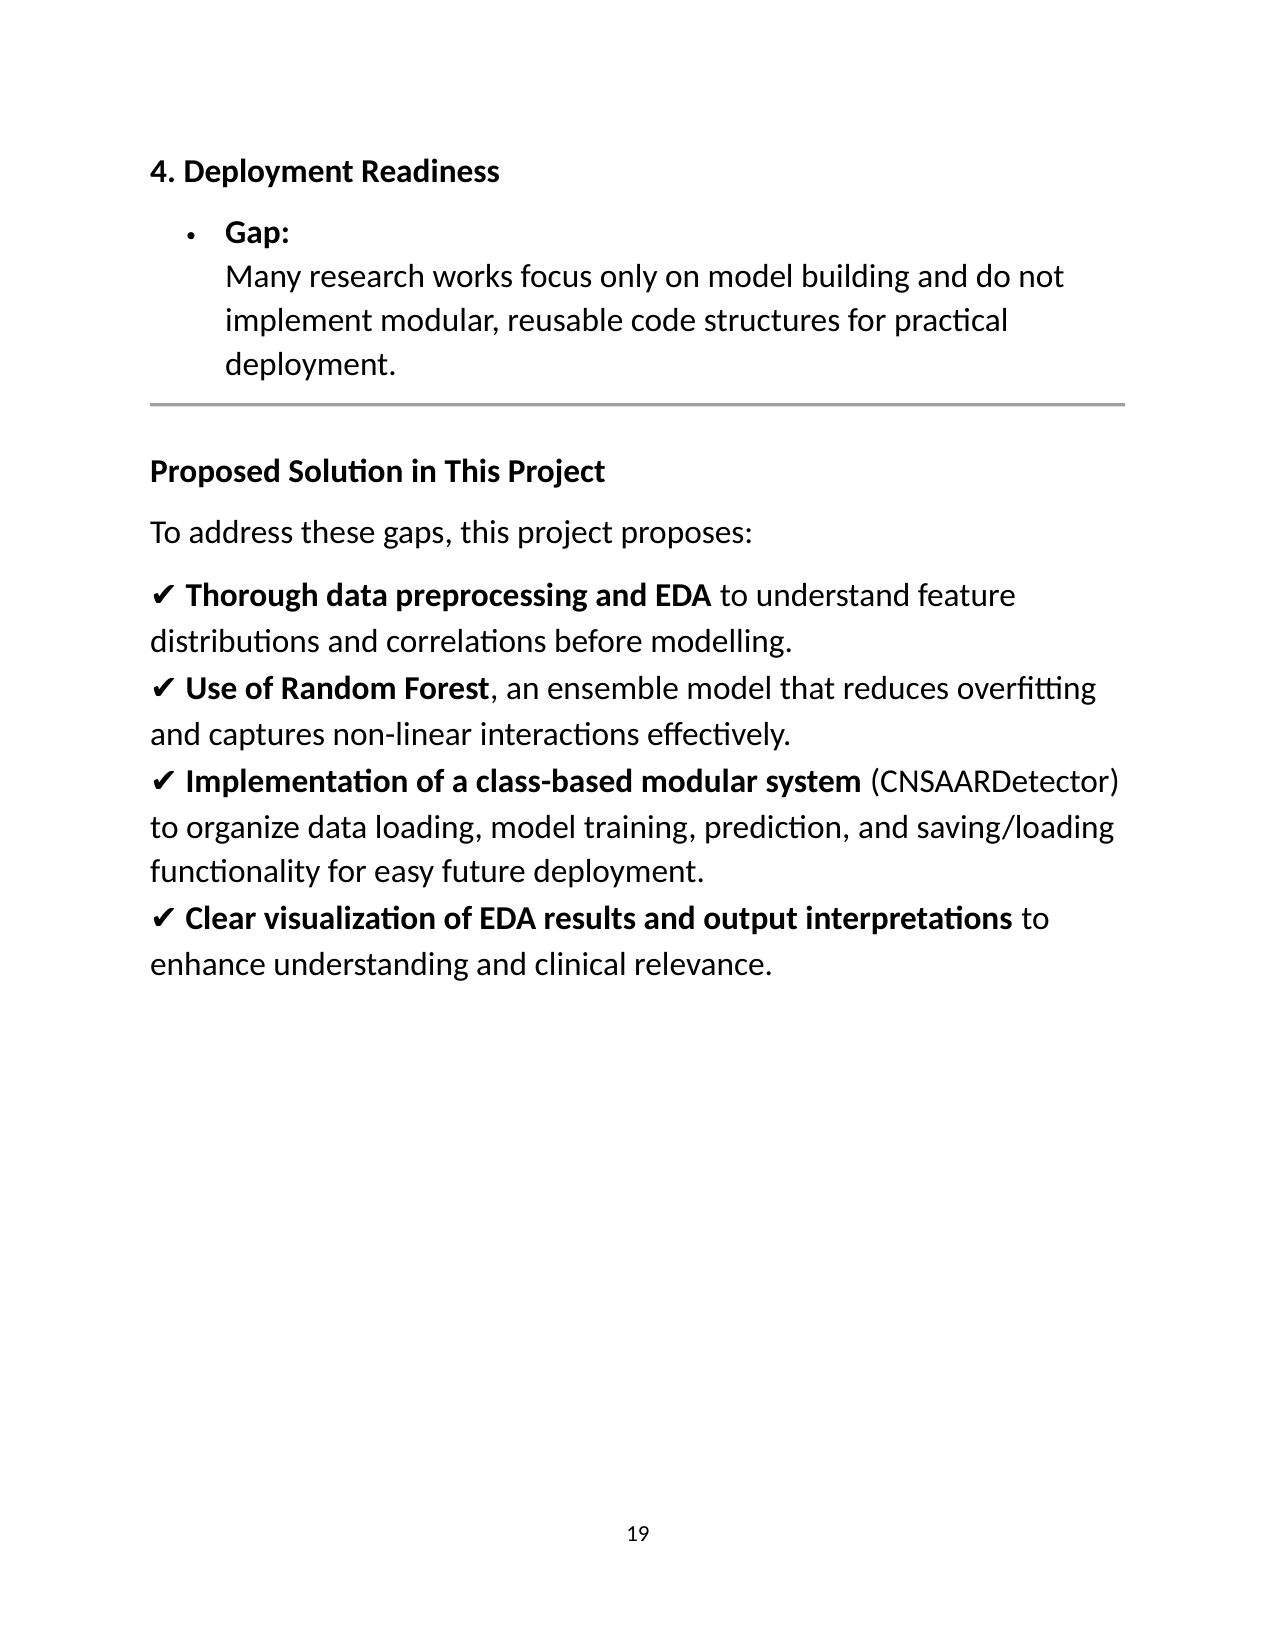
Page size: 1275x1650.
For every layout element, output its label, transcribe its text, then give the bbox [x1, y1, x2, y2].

text ✔ Thorough data preprocessing and EDA to understand feature distributions and correlations before modelling. ✔ Use of Random Forest, an ensemble model that reduces overfitting and captures non-linear interactions effectively. ✔ Implementation of a class-based modular system (CNSAARDetector) to organize data loading, model training, prediction, and saving/loading functionality for easy future deployment. ✔ Clear visualization of EDA results and output interpretations to enhance understanding and clinical relevance. [150, 571, 1125, 983]
text To address these gaps, this project proposes: [150, 511, 1125, 551]
list Gap: Many research works focus only on model building and do not implement modular, reusable code structures for practical deployment. [187, 211, 1125, 383]
text Proposed Solution in This Project [150, 450, 1125, 491]
text 4. Deployment Readiness [150, 150, 1125, 191]
